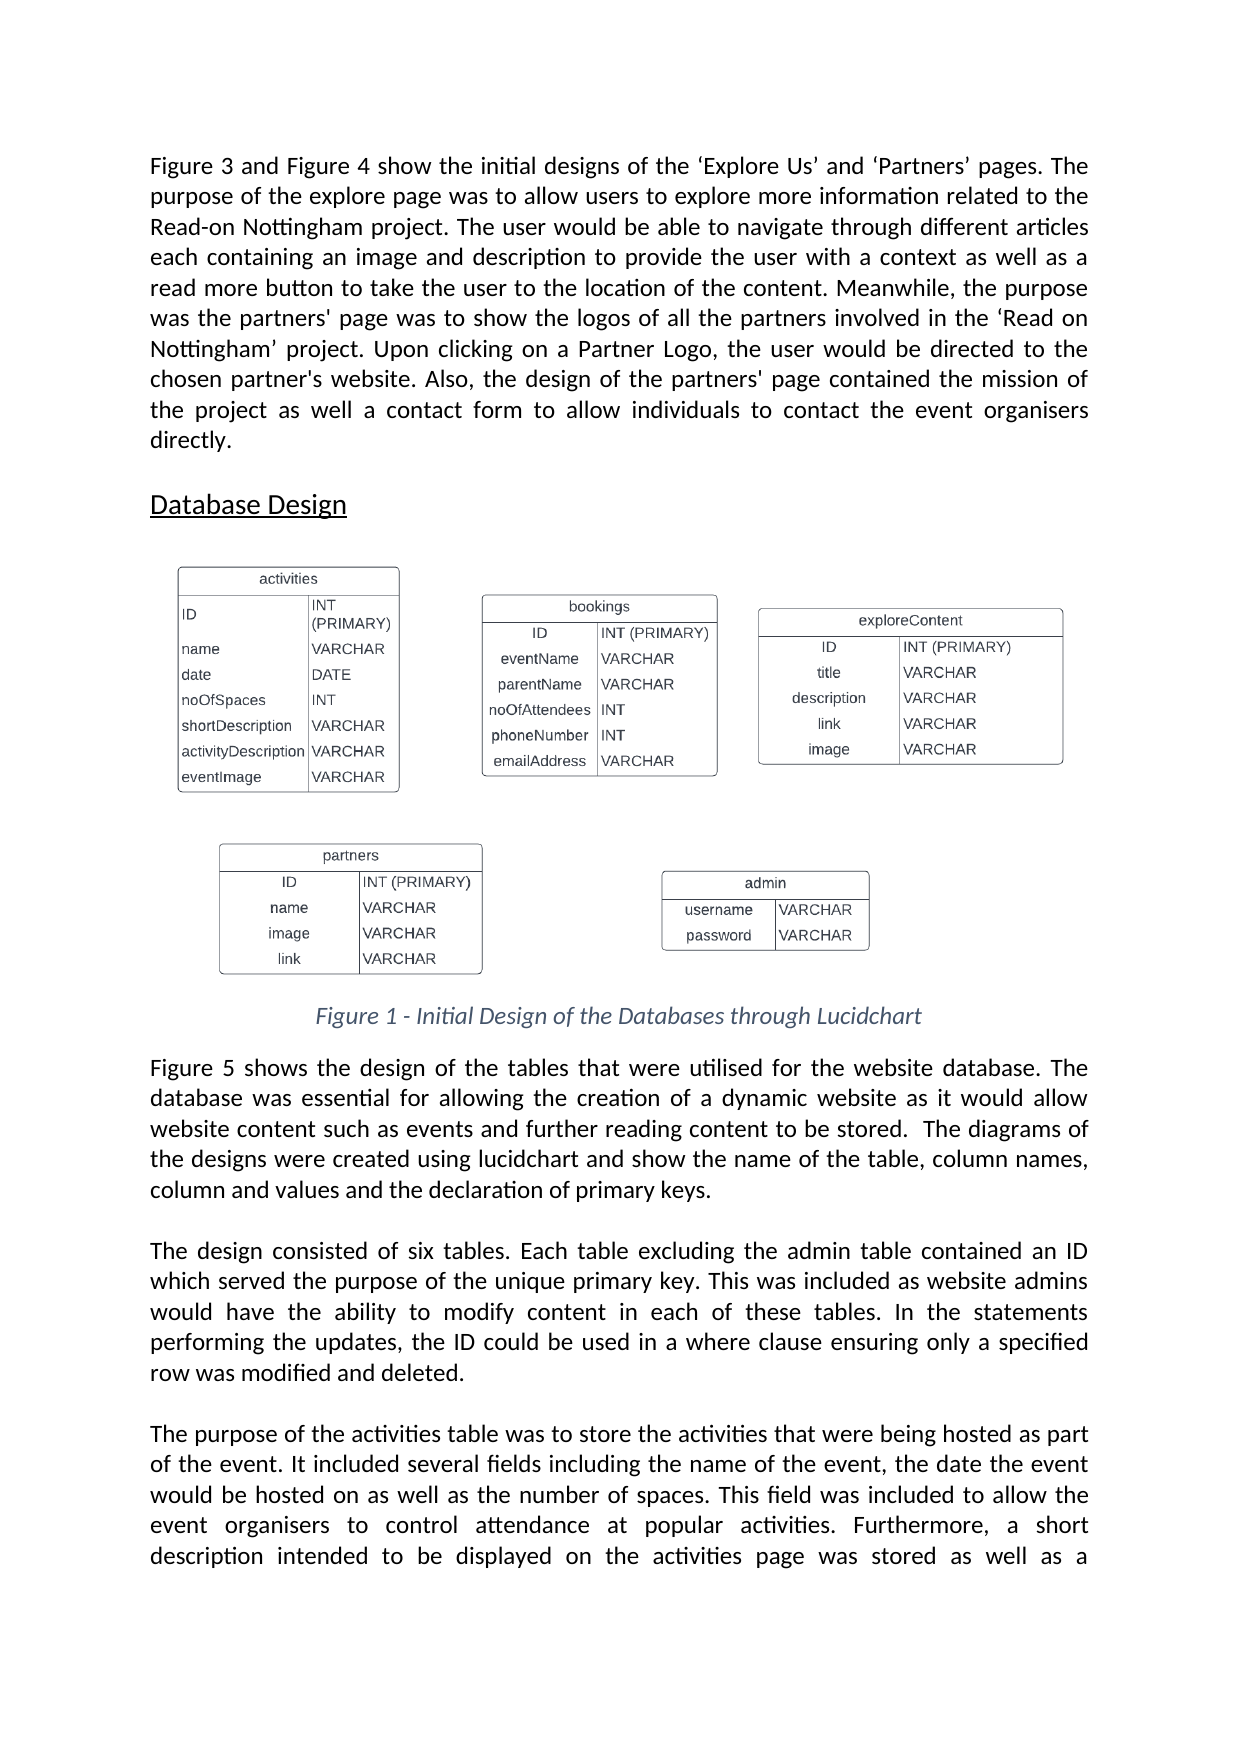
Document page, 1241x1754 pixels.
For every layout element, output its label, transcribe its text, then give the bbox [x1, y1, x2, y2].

text Figure 1 - Initial Design of the Databases through Lucidchart [150, 1001, 1090, 1031]
text Figure 5 shows the design of the tables that were utilised for the website database. The database was essential for allowing the creation of a dynamic website as it would allow website content such as events and further reading content to be stored. The diagrams of the designs were created using lucidchart and show the name of the table, column names, column and values and the declaration of primary keys. [150, 1052, 1090, 1204]
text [150, 1418, 1090, 1571]
text Figure 3 and Figure 4 show the initial designs of the ‘Explore Us’ and ‘Partners’ pages. The purpose of the explore page was to allow users to explore more information related to the Read-on Nottingham project. The user would be able to navigate through different articles each containing an image and description to provide the user with a context as well as a read more button to take the user to the location of the content. Meanwhile, the purpose was the partners' page was to show the logos of all the partners involved in the ‘Read on Nottingham’ project. Upon clicking on a Partner Logo, the user would be directed to the chosen partner's website. Also, the design of the partners' page contained the mission of the project as well a contact form to allow individuals to contact the event organisers directly. [150, 150, 1090, 455]
text The design consisted of six tables. Each table excluding the admin table contained an ID which served the purpose of the unique primary key. This was included as website admins would have the ability to modify content in each of these tables. In the statements performing the updates, the ID could be used in a where clause ensuring only a specified row was modified and deleted. [150, 1235, 1090, 1387]
text Database Design [150, 486, 1090, 521]
picture [150, 539, 1090, 1001]
